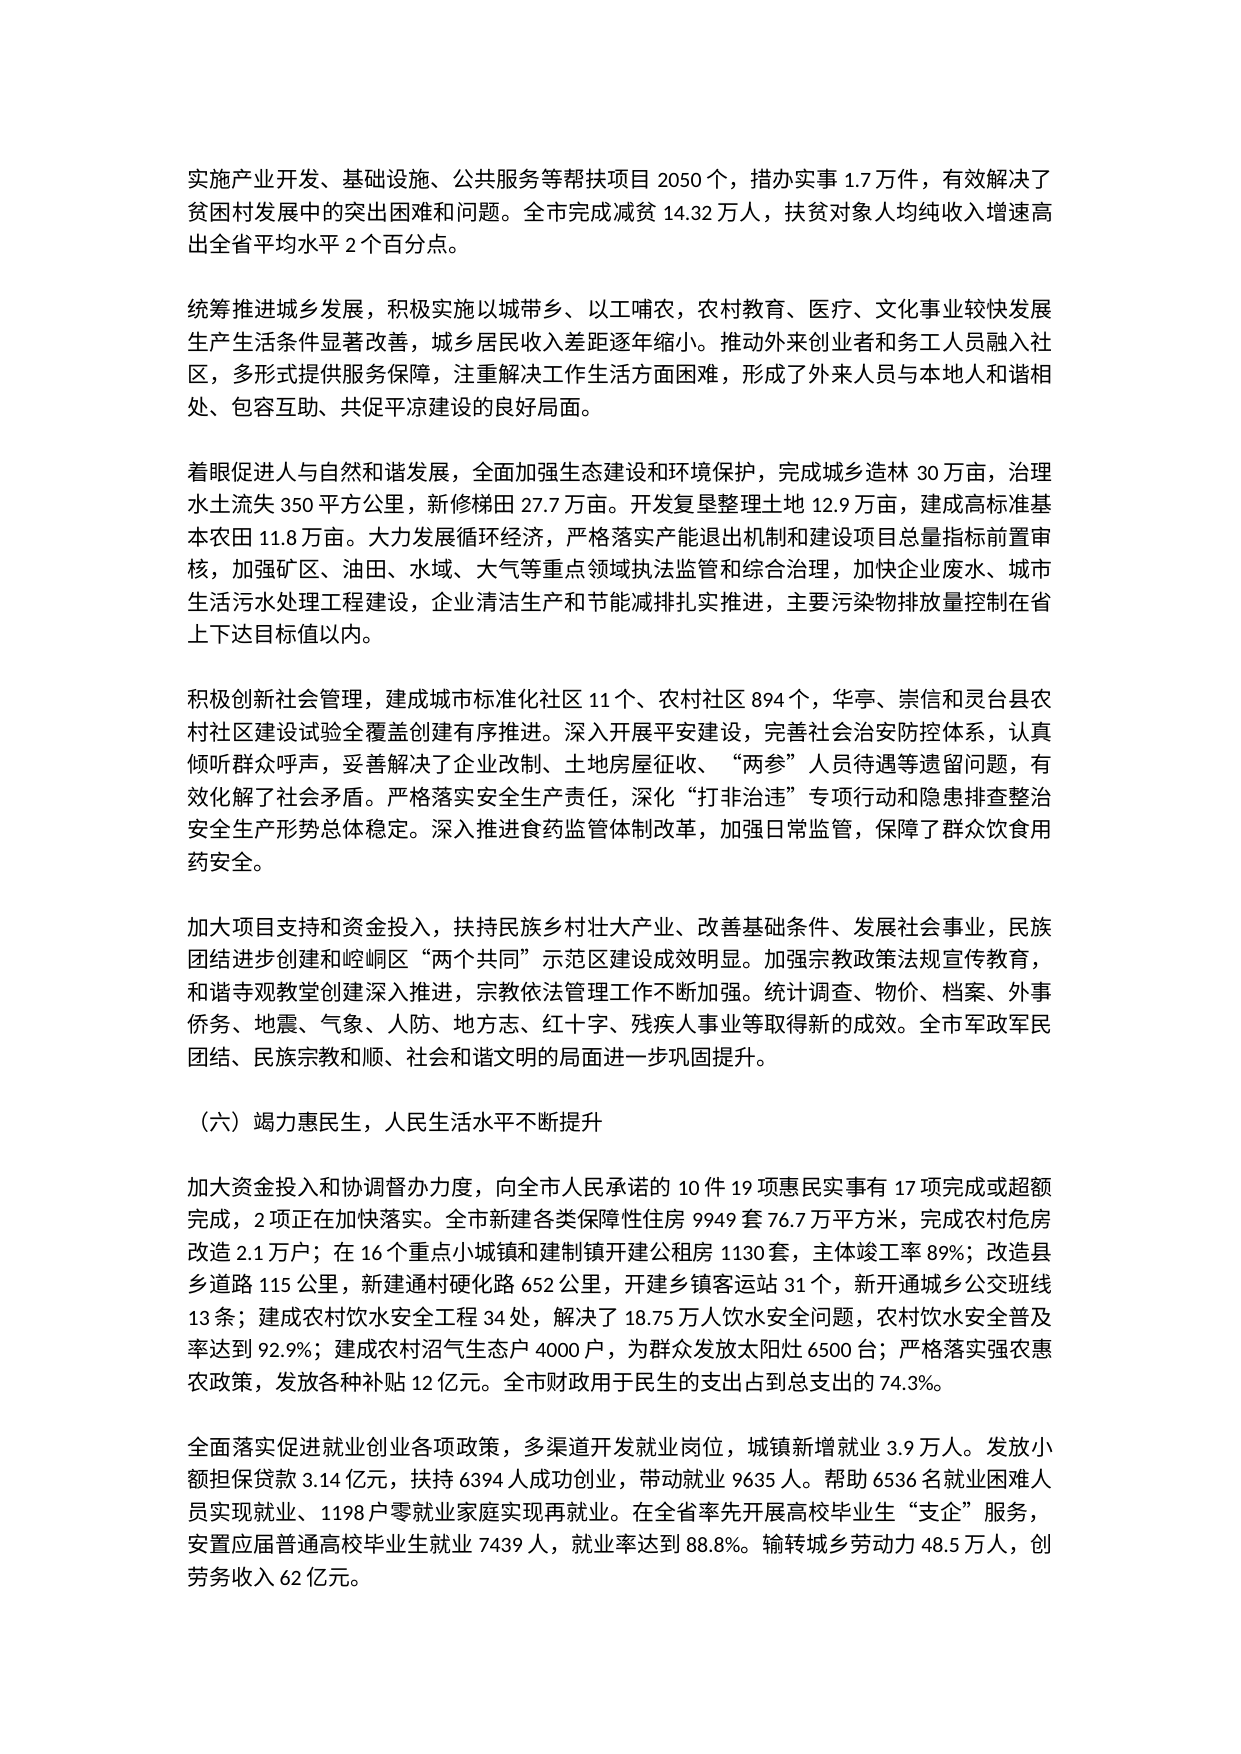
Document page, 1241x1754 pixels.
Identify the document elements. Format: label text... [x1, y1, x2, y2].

text 着眼促进人与自然和谐发展，全面加强生态建设和环境保护，完成城乡造林30万亩，治理水土流失350平方公里，新修梯田27.7万亩。开发复垦整理土地12.9万亩，建成高标准基本农田11.8万亩。大力发展循环经济，严格落实产能退出机制和建设项目总量指标前置审核，加强矿区、油田、水域、大气等重点领域执法监管和综合治理，加快企业废水、城市生活污水处理工程建设，企业清洁生产和节能减排扎实推进，主要污染物排放量控制在省上下达目标值以内。 [187, 454, 1053, 649]
text 加大资金投入和协调督办力度，向全市人民承诺的10件19项惠民实事有17项完成或超额完成，2项正在加快落实。全市新建各类保障性住房9949套76.7万平方米，完成农村危房改造2.1万户；在16个重点小城镇和建制镇开建公租房1130套，主体竣工率89%；改造县乡道路115公里，新建通村硬化路652公里，开建乡镇客运站31个，新开通城乡公交班线13条；建成农村饮水安全工程34处，解决了18.75万人饮水安全问题，农村饮水安全普及率达到92.9%；建成农村沼气生态户4000户，为群众发放太阳灶6500台；严格落实强农惠农政策，发放各种补贴12亿元。全市财政用于民生的支出占到总支出的74.3%。 [187, 1169, 1053, 1397]
text 积极创新社会管理，建成城市标准化社区11个、农村社区894个，华亭、崇信和灵台县农村社区建设试验全覆盖创建有序推进。深入开展平安建设，完善社会治安防控体系，认真倾听群众呼声，妥善解决了企业改制、土地房屋征收、“两参”人员待遇等遗留问题，有效化解了社会矛盾。严格落实安全生产责任，深化“打非治违”专项行动和隐患排查整治，安全生产形势总体稳定。深入推进食药监管体制改革，加强日常监管，保障了群众饮食用药安全。 [187, 682, 1053, 877]
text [187, 162, 1053, 259]
text 加大项目支持和资金投入，扶持民族乡村壮大产业、改善基础条件、发展社会事业，民族团结进步创建和崆峒区“两个共同”示范区建设成效明显。加强宗教政策法规宣传教育，和谐寺观教堂创建深入推进，宗教依法管理工作不断加强。统计调查、物价、档案、外事、侨务、地震、气象、人防、地方志、红十字、残疾人事业等取得新的成效。全市军政军民团结、民族宗教和顺、社会和谐文明的局面进一步巩固提升。 [187, 909, 1053, 1072]
text （六）竭力惠民生，人民生活水平不断提升 [187, 1104, 1053, 1137]
text 全面落实促进就业创业各项政策，多渠道开发就业岗位，城镇新增就业3.9万人。发放小额担保贷款3.14亿元，扶持6394人成功创业，带动就业9635人。帮助6536名就业困难人员实现就业、1198户零就业家庭实现再就业。在全省率先开展高校毕业生“支企”服务，安置应届普通高校毕业生就业7439人，就业率达到88.8%。输转城乡劳动力48.5万人，创劳务收入62亿元。 [187, 1429, 1053, 1592]
text 统筹推进城乡发展，积极实施以城带乡、以工哺农，农村教育、医疗、文化事业较快发展，生产生活条件显著改善，城乡居民收入差距逐年缩小。推动外来创业者和务工人员融入社区，多形式提供服务保障，注重解决工作生活方面困难，形成了外来人员与本地人和谐相处、包容互助、共促平凉建设的良好局面。 [187, 292, 1053, 422]
